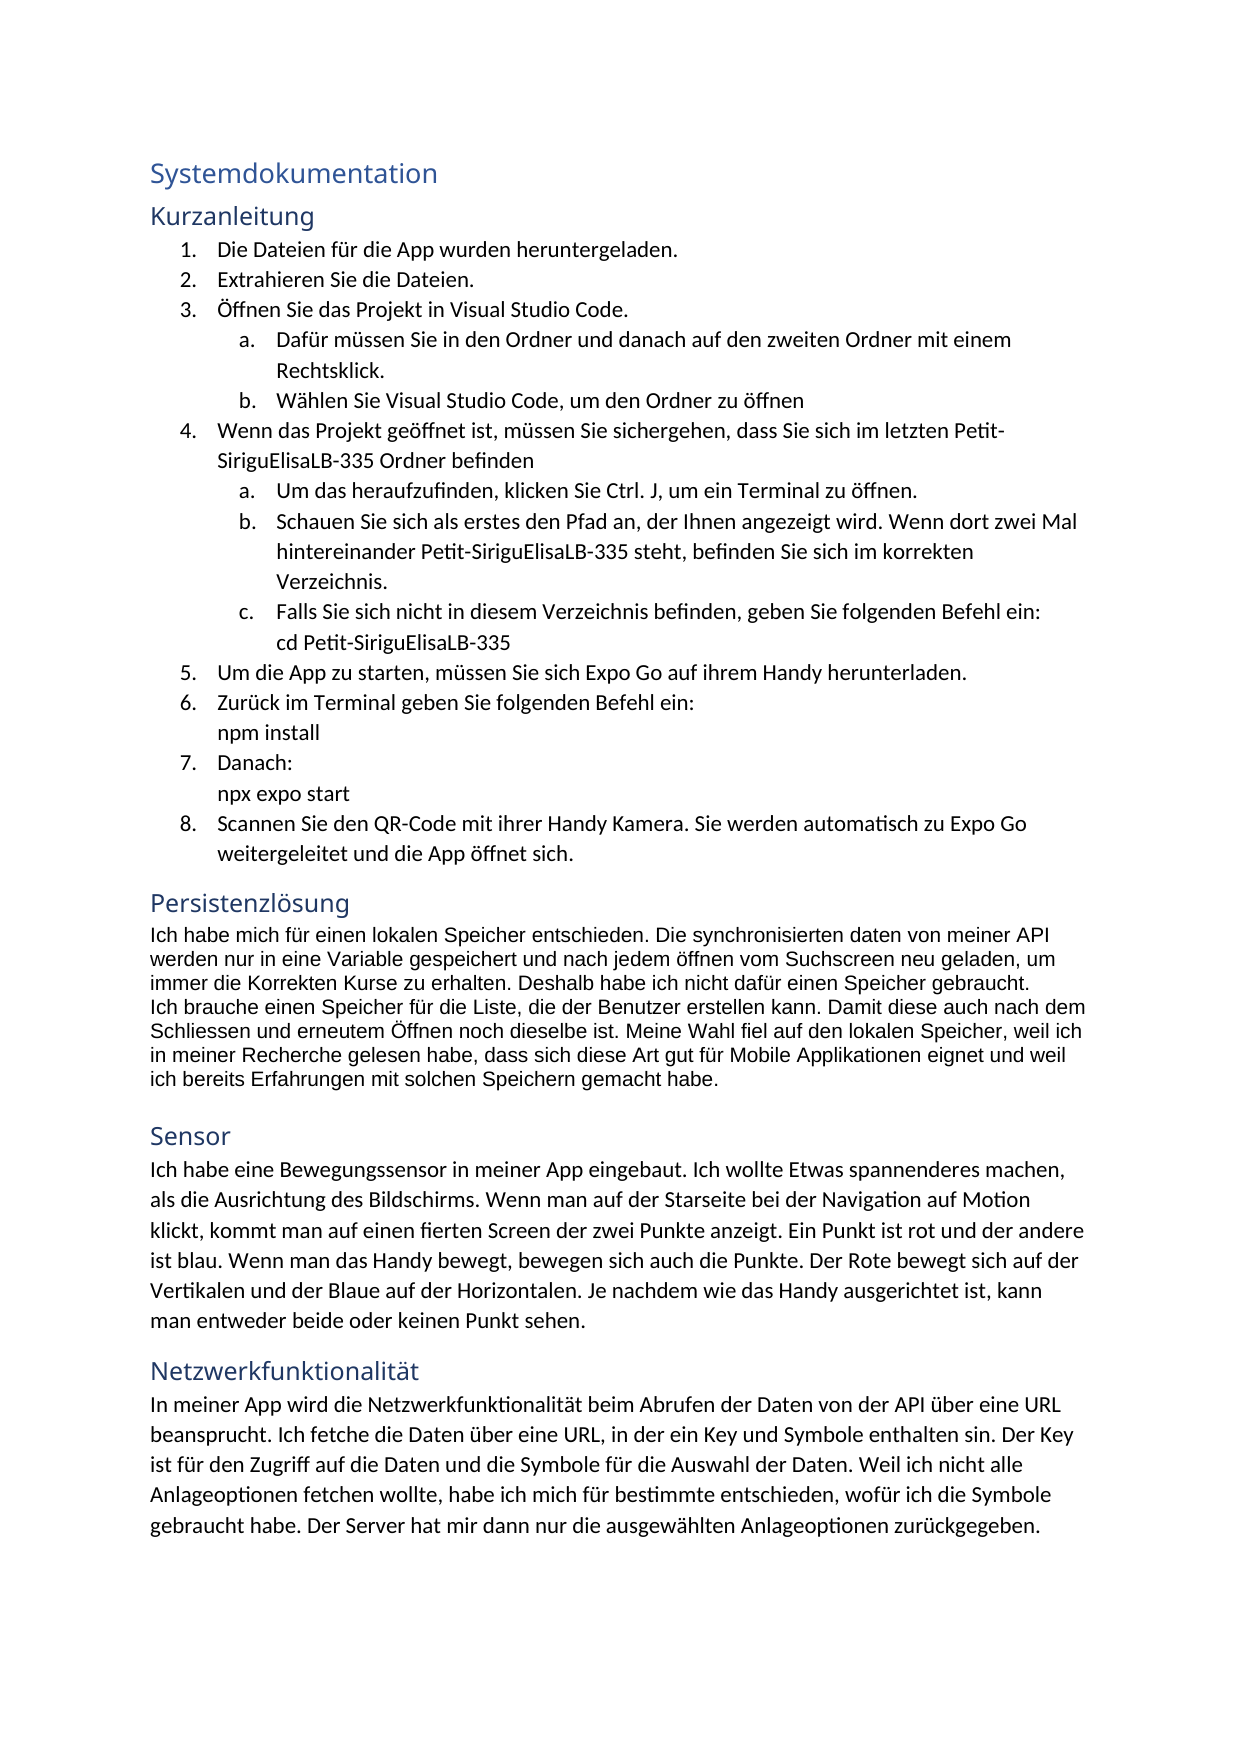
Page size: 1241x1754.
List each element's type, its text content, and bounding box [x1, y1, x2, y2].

text Ich habe eine Bewegungssensor in meiner App eingebaut. Ich wollte Etwas spannenderes machen, als die Ausrichtung des Bildschirms. Wenn man auf der Starseite bei der Navigation auf Motion klickt, kommt man auf einen fierten Screen der zwei Punkte anzeigt. Ein Punkt ist rot und der andere ist blau. Wenn man das Handy bewegt, bewegen sich auch die Punkte. Der Rote bewegt sich auf der Vertikalen und der Blaue auf der Horizontalen. Je nachdem wie das Handy ausgerichtet ist, kann man entweder beide oder keinen Punkt sehen. [150, 1155, 1090, 1334]
subtitle Persistenzlösung [150, 886, 1090, 920]
list Schauen Sie sich als erstes den Pfad an, der Ihnen angezeigt wird. Wenn dort zwei Mal hintereinander Petit-SiriguElisaLB-335 steht, befinden Sie sich im korrekten Verzeichnis. [239, 507, 1090, 595]
list Extrahieren Sie die Dateien. [179, 265, 1090, 293]
text In meiner App wird die Netzwerkfunktionalität beim Abrufen der Daten von der API über eine URL beansprucht. Ich fetche die Daten über eine URL, in der ein Key und Symbole enthalten sin. Der Key ist für den Zugriff auf die Daten und die Symbole für die Auswahl der Daten. Weil ich nicht alle Anlageoptionen fetchen wollte, habe ich mich für bestimmte entschieden, wofür ich die Symbole gebraucht habe. Der Server hat mir dann nur die ausgewählten Anlageoptionen zurückgegeben. [150, 1390, 1090, 1539]
subtitle Sensor [150, 1118, 1090, 1153]
list Wählen Sie Visual Studio Code, um den Ordner zu öffnen [239, 386, 1090, 414]
list Scannen Sie den QR-Code mit ihrer Handy Kamera. Sie werden automatisch zu Expo Go weitergeleitet und die App öffnet sich. [179, 809, 1090, 867]
list Um das heraufzufinden, klicken Sie Ctrl. J, um ein Terminal zu öffnen. [239, 477, 1090, 504]
list Danach: npx expo start [179, 748, 1090, 807]
subtitle Systemdokumentation [150, 154, 1090, 191]
text Ich habe mich für einen lokalen Speicher entschieden. Die synchronisierten daten von meiner API werden nur in eine Variable gespeichert und nach jedem öffnen vom Suchscreen neu geladen, um immer die Korrekten Kurse zu erhalten. Deshalb habe ich nicht dafür einen Speicher gebraucht. Ich brauche einen Speicher für die Liste, die der Benutzer erstellen kann. Damit diese auch nach dem Schliessen und erneutem Öffnen noch dieselbe ist. Meine Wahl fiel auf den lokalen Speicher, weil ich in meiner Recherche gelesen habe, dass sich diese Art gut für Mobile Applikationen eignet und weil ich bereits Erfahrungen mit solchen Speichern gemacht habe. [150, 923, 1090, 1090]
list Zurück im Terminal geben Sie folgenden Befehl ein: npm install [179, 688, 1090, 746]
list Öffnen Sie das Projekt in Visual Studio Code. [179, 295, 1090, 323]
list Um die App zu starten, müssen Sie sich Expo Go auf ihrem Handy herunterladen. [179, 658, 1090, 686]
list Die Dateien für die App wurden heruntergeladen. [179, 235, 1090, 263]
subtitle Kurzanleitung [150, 198, 1090, 232]
list Falls Sie sich nicht in diesem Verzeichnis befinden, geben Sie folgenden Befehl ein: cd Petit-SiriguElisaLB-335 [239, 597, 1090, 656]
list Dafür müssen Sie in den Ordner und danach auf den zweiten Ordner mit einem Rechtsklick. [239, 326, 1090, 384]
subtitle Netzwerkfunktionalität [150, 1353, 1090, 1387]
list Wenn das Projekt geöffnet ist, müssen Sie sichergehen, dass Sie sich im letzten Petit-SiriguElisaLB-335 Ordner befinden [179, 416, 1090, 474]
